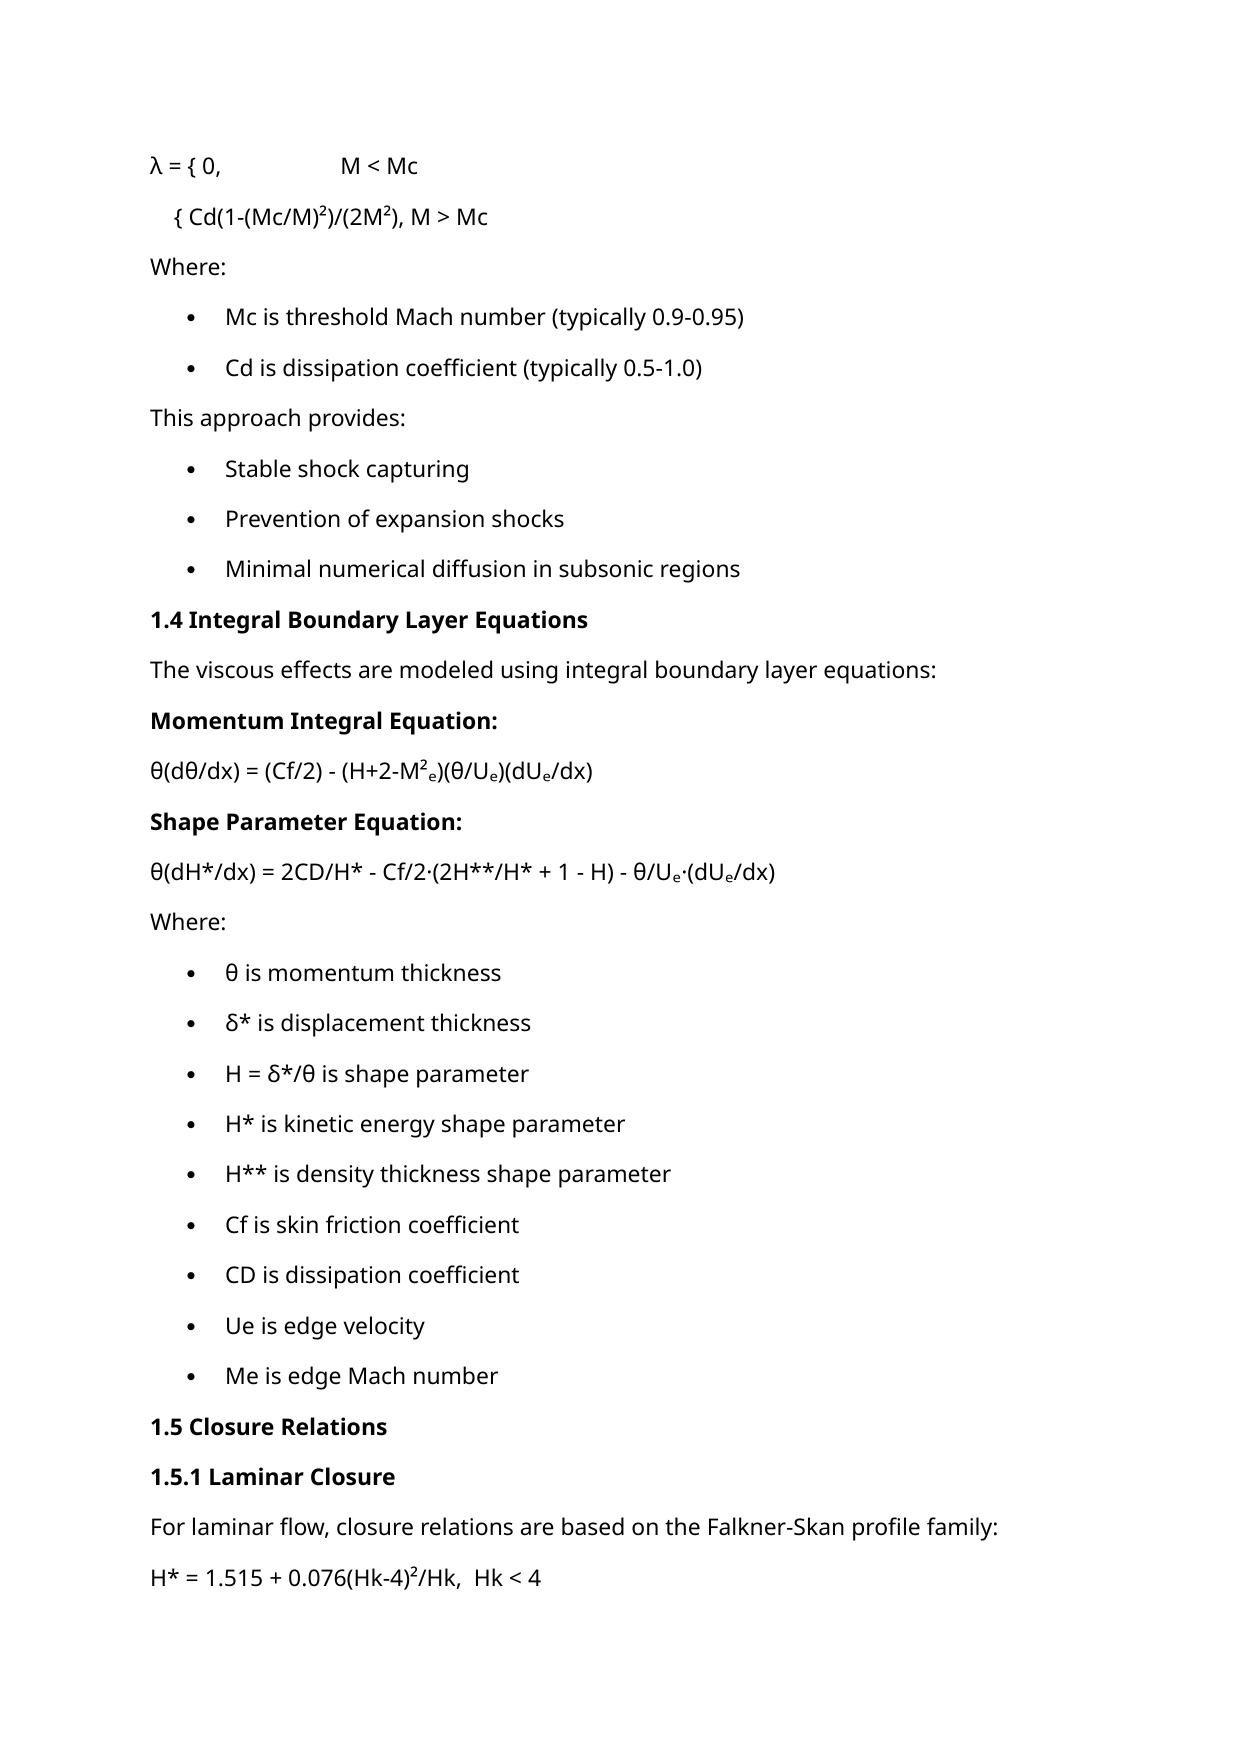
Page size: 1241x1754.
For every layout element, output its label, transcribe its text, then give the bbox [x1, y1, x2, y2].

list Cd is dissipation coefficient (typically 0.5-1.0) [187, 352, 1090, 383]
text Where: [150, 906, 1090, 937]
list H* is kinetic energy shape parameter [187, 1108, 1090, 1139]
text H* = 1.515 + 0.076(Hk-4)²/Hk, Hk < 4 [150, 1562, 1090, 1593]
list θ is momentum thickness [187, 957, 1090, 988]
text λ = { 0, M < Mc [150, 150, 1090, 181]
list δ* is displacement thickness [187, 1007, 1090, 1038]
text 1.5.1 Laminar Closure [150, 1461, 1090, 1492]
text θ(dθ/dx) = (Cf/2) - (H+2-M²ₑ)(θ/Uₑ)(dUₑ/dx) [150, 755, 1090, 786]
text This approach provides: [150, 402, 1090, 433]
text Momentum Integral Equation: [150, 704, 1090, 736]
text 1.4 Integral Boundary Layer Equations [150, 604, 1090, 635]
list Ue is edge velocity [187, 1309, 1090, 1341]
list H** is density thickness shape parameter [187, 1158, 1090, 1189]
text For laminar flow, closure relations are based on the Falkner-Skan profile family: [150, 1511, 1090, 1542]
list Me is edge Mach number [187, 1360, 1090, 1391]
list CD is dissipation coefficient [187, 1259, 1090, 1290]
text θ(dH*/dx) = 2CD/H* - Cf/2·(2H**/H* + 1 - H) - θ/Uₑ·(dUₑ/dx) [150, 856, 1090, 887]
list Minimal numerical diffusion in subsonic regions [187, 553, 1090, 584]
list H = δ*/θ is shape parameter [187, 1057, 1090, 1089]
list Stable shock capturing [187, 452, 1090, 484]
text { Cd(1-(Mc/M)²)/(2M²), M > Mc [150, 200, 1090, 232]
text Where: [150, 251, 1090, 282]
list Cf is skin friction coefficient [187, 1209, 1090, 1240]
text Shape Parameter Equation: [150, 805, 1090, 837]
list Mc is threshold Mach number (typically 0.9-0.95) [187, 301, 1090, 332]
text 1.5 Closure Relations [150, 1410, 1090, 1442]
text The viscous effects are modeled using integral boundary layer equations: [150, 654, 1090, 685]
list Prevention of expansion shocks [187, 503, 1090, 534]
